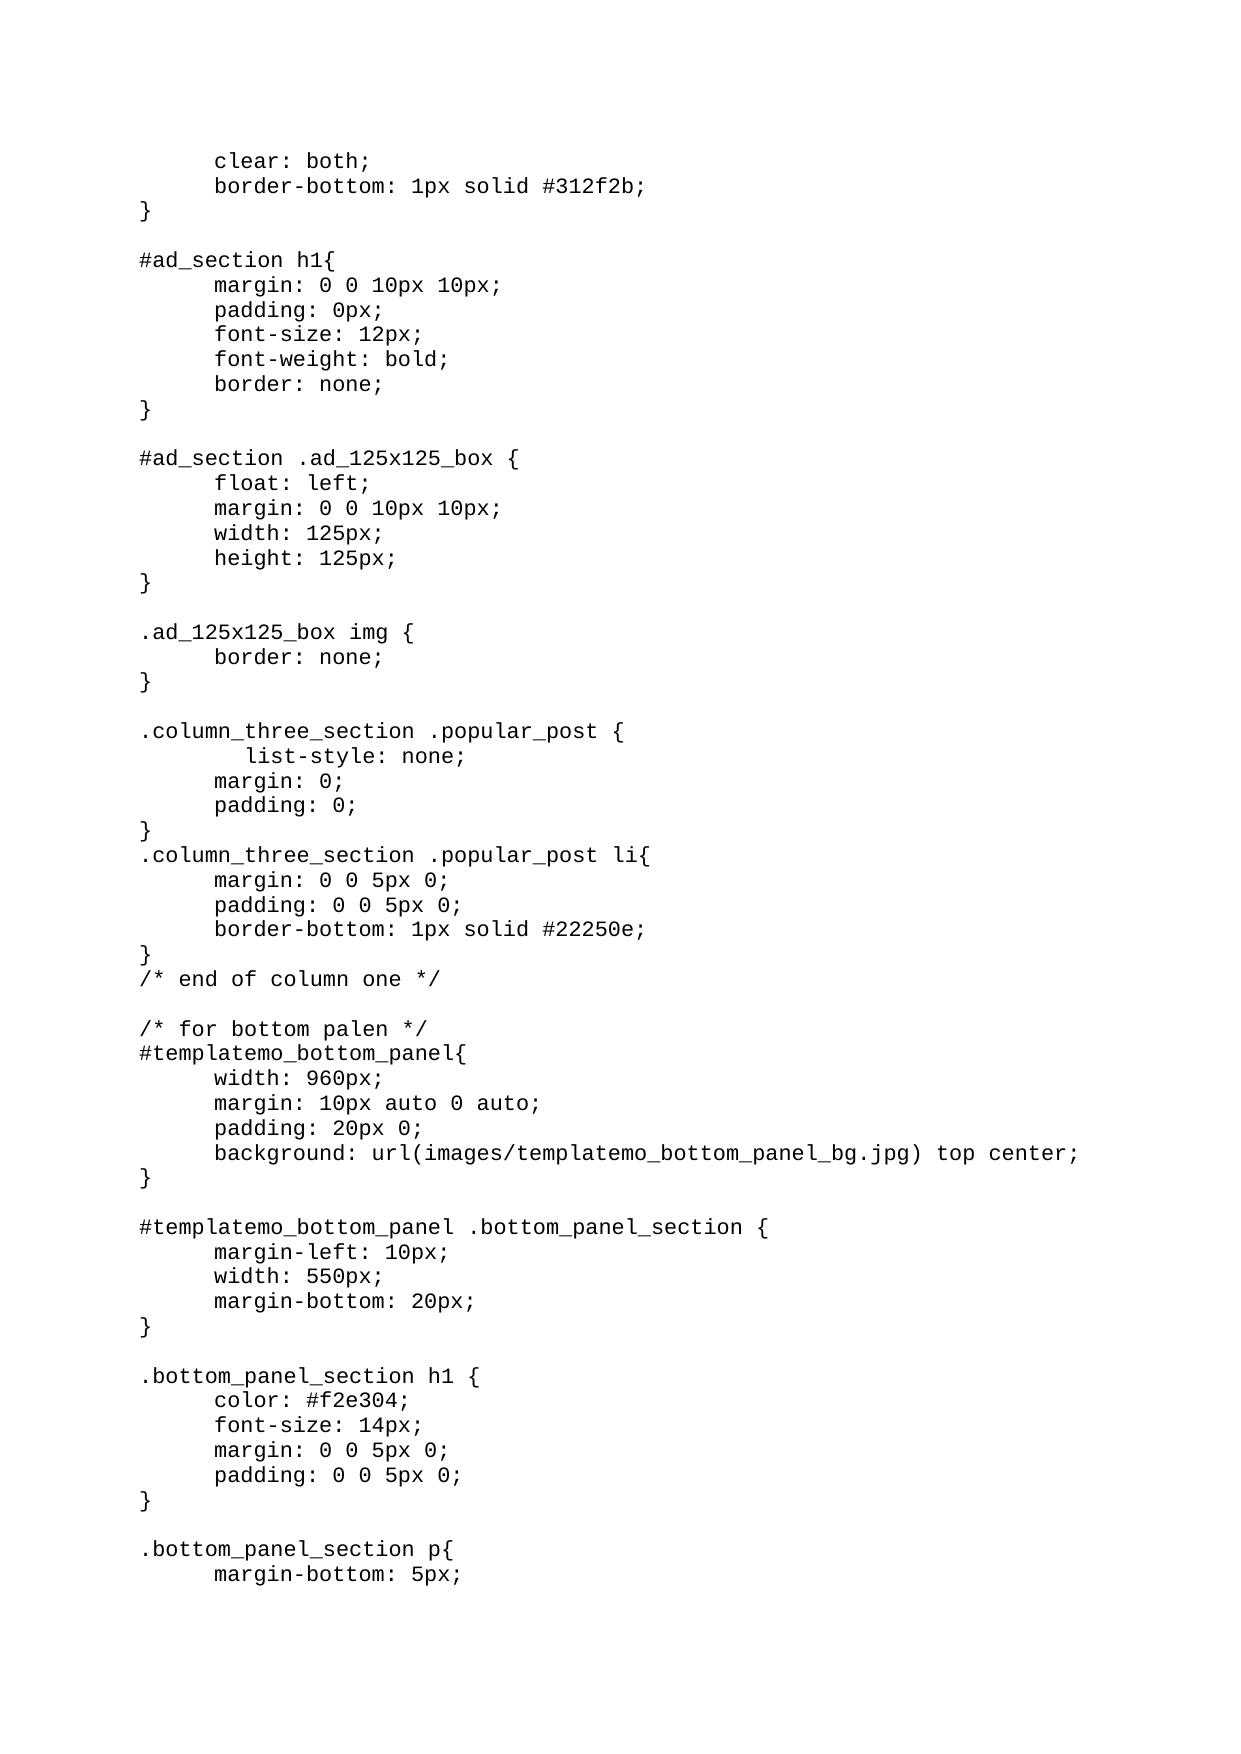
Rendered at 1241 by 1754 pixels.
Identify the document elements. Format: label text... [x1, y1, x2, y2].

text height: 125px; [139, 547, 1101, 571]
text .ad_125x125_box img { [139, 621, 1101, 646]
text width: 125px; [139, 522, 1101, 547]
text } [139, 571, 1101, 596]
text font-weight: bold; [139, 348, 1101, 373]
text #ad_section h1{ [139, 249, 1101, 274]
text .bottom_panel_section p{ [139, 1538, 1101, 1563]
text padding: 20px 0; [139, 1117, 1101, 1142]
text list-style: none; [139, 745, 1101, 770]
text #templatemo_bottom_panel .bottom_panel_section { [139, 1216, 1101, 1241]
text /* end of column one */ [139, 968, 1101, 993]
text border: none; [139, 646, 1101, 671]
text margin: 0 0 10px 10px; [139, 274, 1101, 299]
text color: #f2e304; [139, 1389, 1101, 1414]
text width: 550px; [139, 1266, 1101, 1290]
text /* for bottom palen */ [139, 1018, 1101, 1042]
text } [139, 819, 1101, 844]
text margin: 0 0 5px 0; [139, 869, 1101, 894]
text .column_three_section .popular_post { [139, 720, 1101, 745]
text } [139, 671, 1101, 695]
text margin: 0 0 5px 0; [139, 1439, 1101, 1464]
text margin-bottom: 5px; [139, 1563, 1101, 1588]
text margin-left: 10px; [139, 1241, 1101, 1266]
text margin: 0 0 10px 10px; [139, 497, 1101, 522]
text border-bottom: 1px solid #312f2b; [139, 175, 1101, 199]
text font-size: 14px; [139, 1414, 1101, 1439]
text margin: 10px auto 0 auto; [139, 1092, 1101, 1117]
text margin-bottom: 20px; [139, 1290, 1101, 1315]
text border-bottom: 1px solid #22250e; [139, 918, 1101, 943]
text padding: 0 0 5px 0; [139, 1464, 1101, 1489]
text } [139, 943, 1101, 968]
text clear: both; [139, 150, 1101, 175]
text width: 960px; [139, 1067, 1101, 1092]
text } [139, 1315, 1101, 1340]
text #ad_section .ad_125x125_box { [139, 447, 1101, 472]
text background: url(images/templatemo_bottom_panel_bg.jpg) top center; [139, 1142, 1101, 1166]
text margin: 0; [139, 770, 1101, 794]
text .column_three_section .popular_post li{ [139, 844, 1101, 869]
text float: left; [139, 472, 1101, 497]
text .bottom_panel_section h1 { [139, 1365, 1101, 1389]
text } [139, 1166, 1101, 1191]
text padding: 0 0 5px 0; [139, 894, 1101, 918]
text #templatemo_bottom_panel{ [139, 1042, 1101, 1067]
text } [139, 199, 1101, 224]
text font-size: 12px; [139, 323, 1101, 348]
text padding: 0; [139, 794, 1101, 819]
text } [139, 1489, 1101, 1513]
text padding: 0px; [139, 299, 1101, 323]
text border: none; [139, 373, 1101, 398]
text } [139, 398, 1101, 423]
